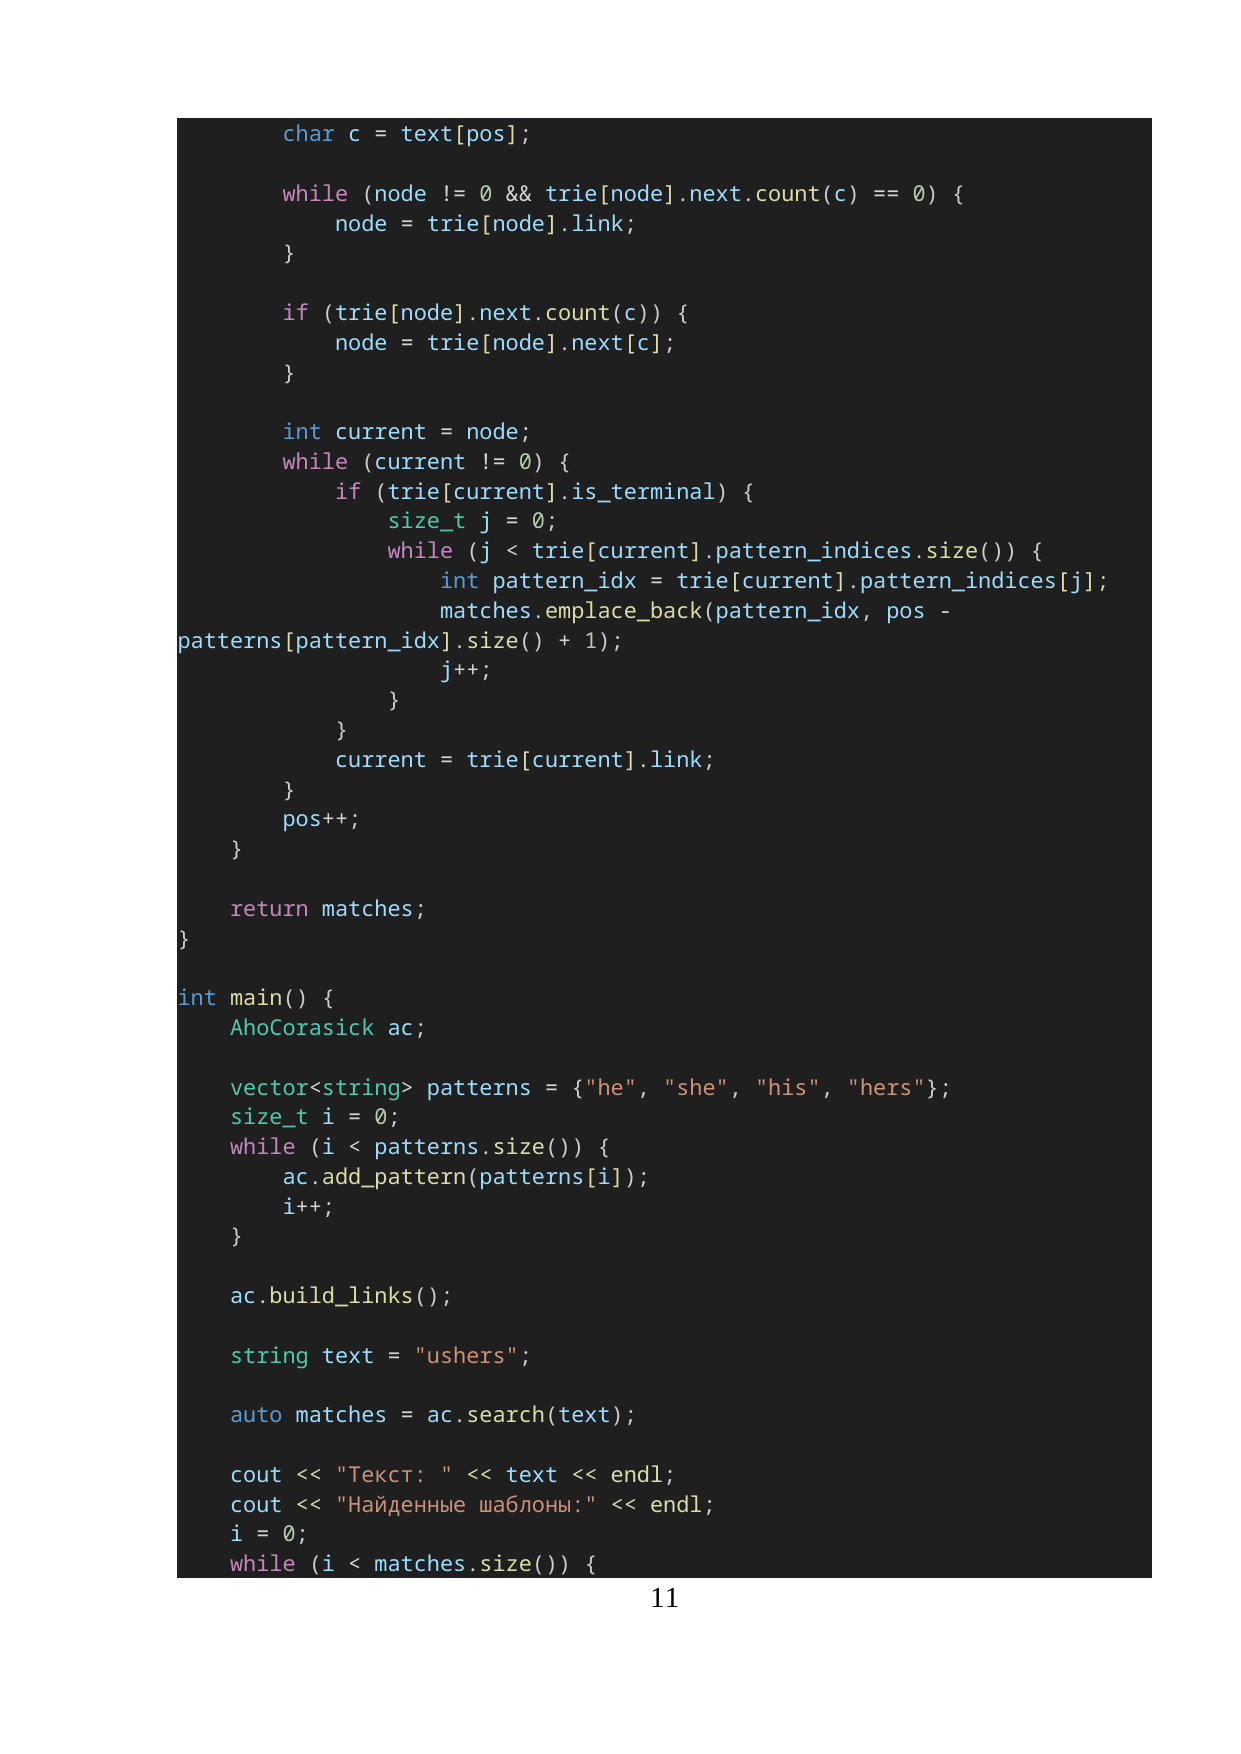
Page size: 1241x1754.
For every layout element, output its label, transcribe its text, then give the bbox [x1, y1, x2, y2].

text } [177, 356, 1152, 386]
text j++; [177, 654, 1152, 684]
text pos++; [177, 803, 1152, 833]
text } [177, 237, 1152, 267]
text vector<string> patterns = {"he", "she", "his", "hers"}; [177, 1071, 1152, 1101]
text node = trie[node].link; [177, 207, 1152, 237]
text return matches; [177, 893, 1152, 922]
text i++; [177, 1191, 1152, 1220]
text AhoCorasick ac; [177, 1012, 1152, 1042]
text int main() { [177, 982, 1152, 1012]
text auto matches = ac.search(text); [177, 1399, 1152, 1429]
text while (node != 0 && trie[node].next.count(c) == 0) { [177, 178, 1152, 207]
text while (j < trie[current].pattern_indices.size()) { [177, 535, 1152, 565]
text string text = "ushers"; [177, 1339, 1152, 1369]
text } [177, 714, 1152, 744]
text current = trie[current].link; [177, 744, 1152, 773]
text if (trie[node].next.count(c)) { [177, 297, 1152, 327]
text cout << "Текст: " << text << endl; [177, 1459, 1152, 1488]
text ac.add_pattern(patterns[i]); [177, 1161, 1152, 1191]
text int current = node; [177, 416, 1152, 446]
text while (i < patterns.size()) { [177, 1131, 1152, 1161]
text } [177, 684, 1152, 714]
text while (current != 0) { [177, 446, 1152, 476]
text size_t i = 0; [177, 1101, 1152, 1131]
text char c = text[pos]; [177, 118, 1152, 148]
text while (i < matches.size()) { [177, 1548, 1152, 1578]
text matches.emplace_back(pattern_idx, pos - patterns[pattern_idx].size() + 1); [177, 595, 1152, 654]
text size_t j = 0; [177, 505, 1152, 535]
text } [177, 922, 1152, 952]
text } [177, 833, 1152, 863]
text if (trie[current].is_terminal) { [177, 476, 1152, 505]
text i = 0; [177, 1518, 1152, 1548]
text node = trie[node].next[c]; [177, 327, 1152, 356]
text cout << "Найденные шаблоны:" << endl; [177, 1488, 1152, 1518]
text } [177, 1220, 1152, 1250]
text ac.build_links(); [177, 1280, 1152, 1310]
text int pattern_idx = trie[current].pattern_indices[j]; [177, 565, 1152, 595]
text } [177, 773, 1152, 803]
